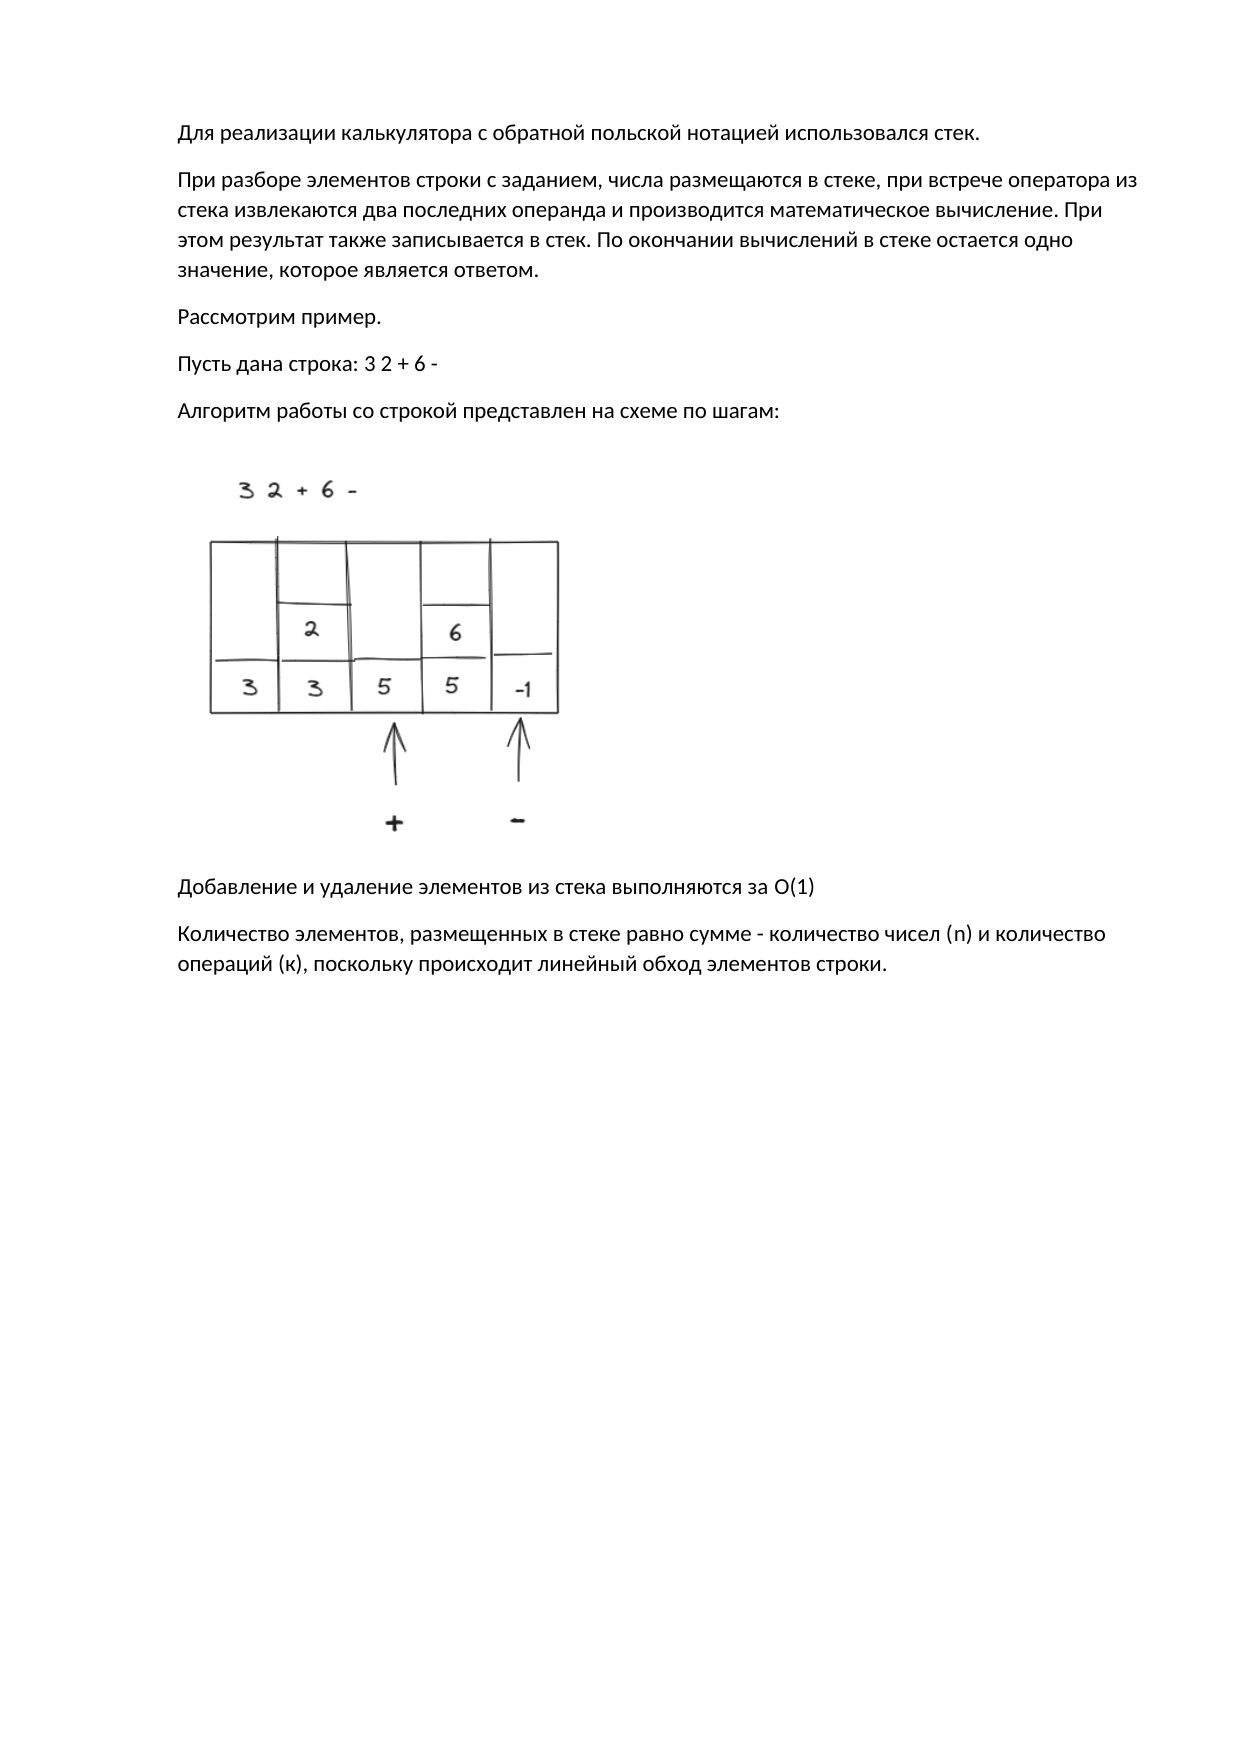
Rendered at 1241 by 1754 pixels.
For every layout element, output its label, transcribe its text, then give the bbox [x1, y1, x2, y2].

text Для реализации калькулятора с обратной польской нотацией использовался стек. [177, 118, 1152, 146]
text Пусть дана строка: 3 2 + 6 - [177, 349, 1152, 377]
text Количество элементов, размещенных в стеке равно сумме - количество чисел (n) и количество операций (к), поскольку происходит линейный обход элементов строки. [177, 919, 1152, 977]
text Алгоритм работы со строкой представлен на схеме по шагам: [177, 396, 1152, 424]
text Добавление и удаление элементов из стека выполняются за O(1) [177, 872, 1152, 900]
text При разборе элементов строки с заданием, числа размещаются в стеке, при встрече оператора из стека извлекаются два последних операнда и производится математическое вычисление. При этом результат также записывается в стек. По окончании вычислений в стеке остается одно значение, которое является ответом. [177, 165, 1152, 284]
text Рассмотрим пример. [177, 302, 1152, 331]
picture [177, 443, 607, 854]
